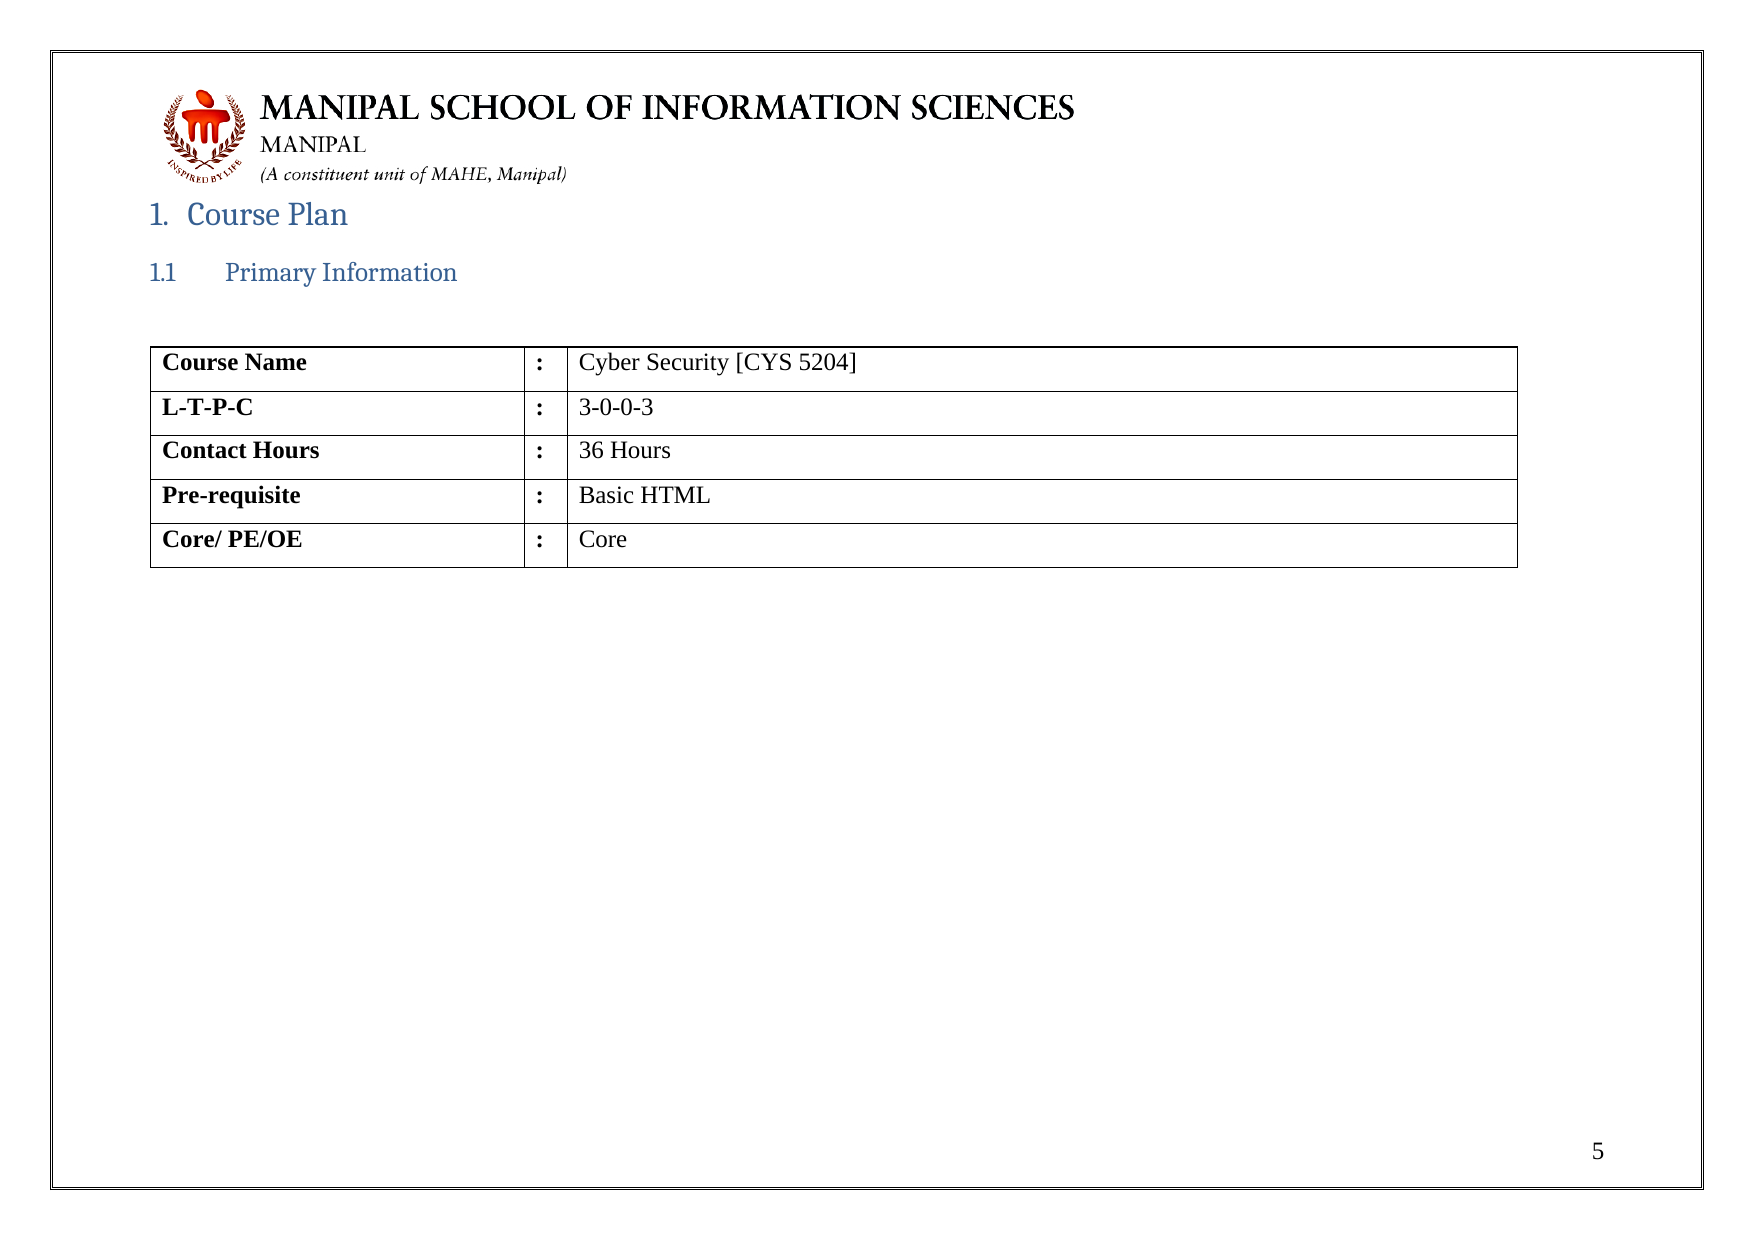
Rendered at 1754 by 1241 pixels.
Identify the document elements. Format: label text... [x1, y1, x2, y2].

table_cell : [525, 524, 567, 567]
subtitle Course Plan [150, 195, 1604, 233]
picture [150, 75, 1091, 195]
table_cell Core [568, 524, 1517, 567]
subtitle Primary Information [150, 257, 1604, 288]
table_cell Pre-requisite [151, 480, 524, 523]
table_cell 3-0-0-3 [568, 392, 1517, 434]
table_header : [525, 348, 567, 391]
table_header Course Name [151, 348, 524, 391]
table_cell L-T-P-C [151, 392, 524, 434]
table_cell Core/ PE/OE [151, 524, 524, 567]
table_cell 36 Hours [568, 436, 1517, 479]
table_cell Contact Hours [151, 436, 524, 479]
table_cell : [525, 392, 567, 434]
table_cell : [525, 436, 567, 479]
table_header Cyber Security [CYS 5204] [568, 348, 1517, 391]
table_cell : [525, 480, 567, 523]
table_cell Basic HTML [568, 480, 1517, 523]
